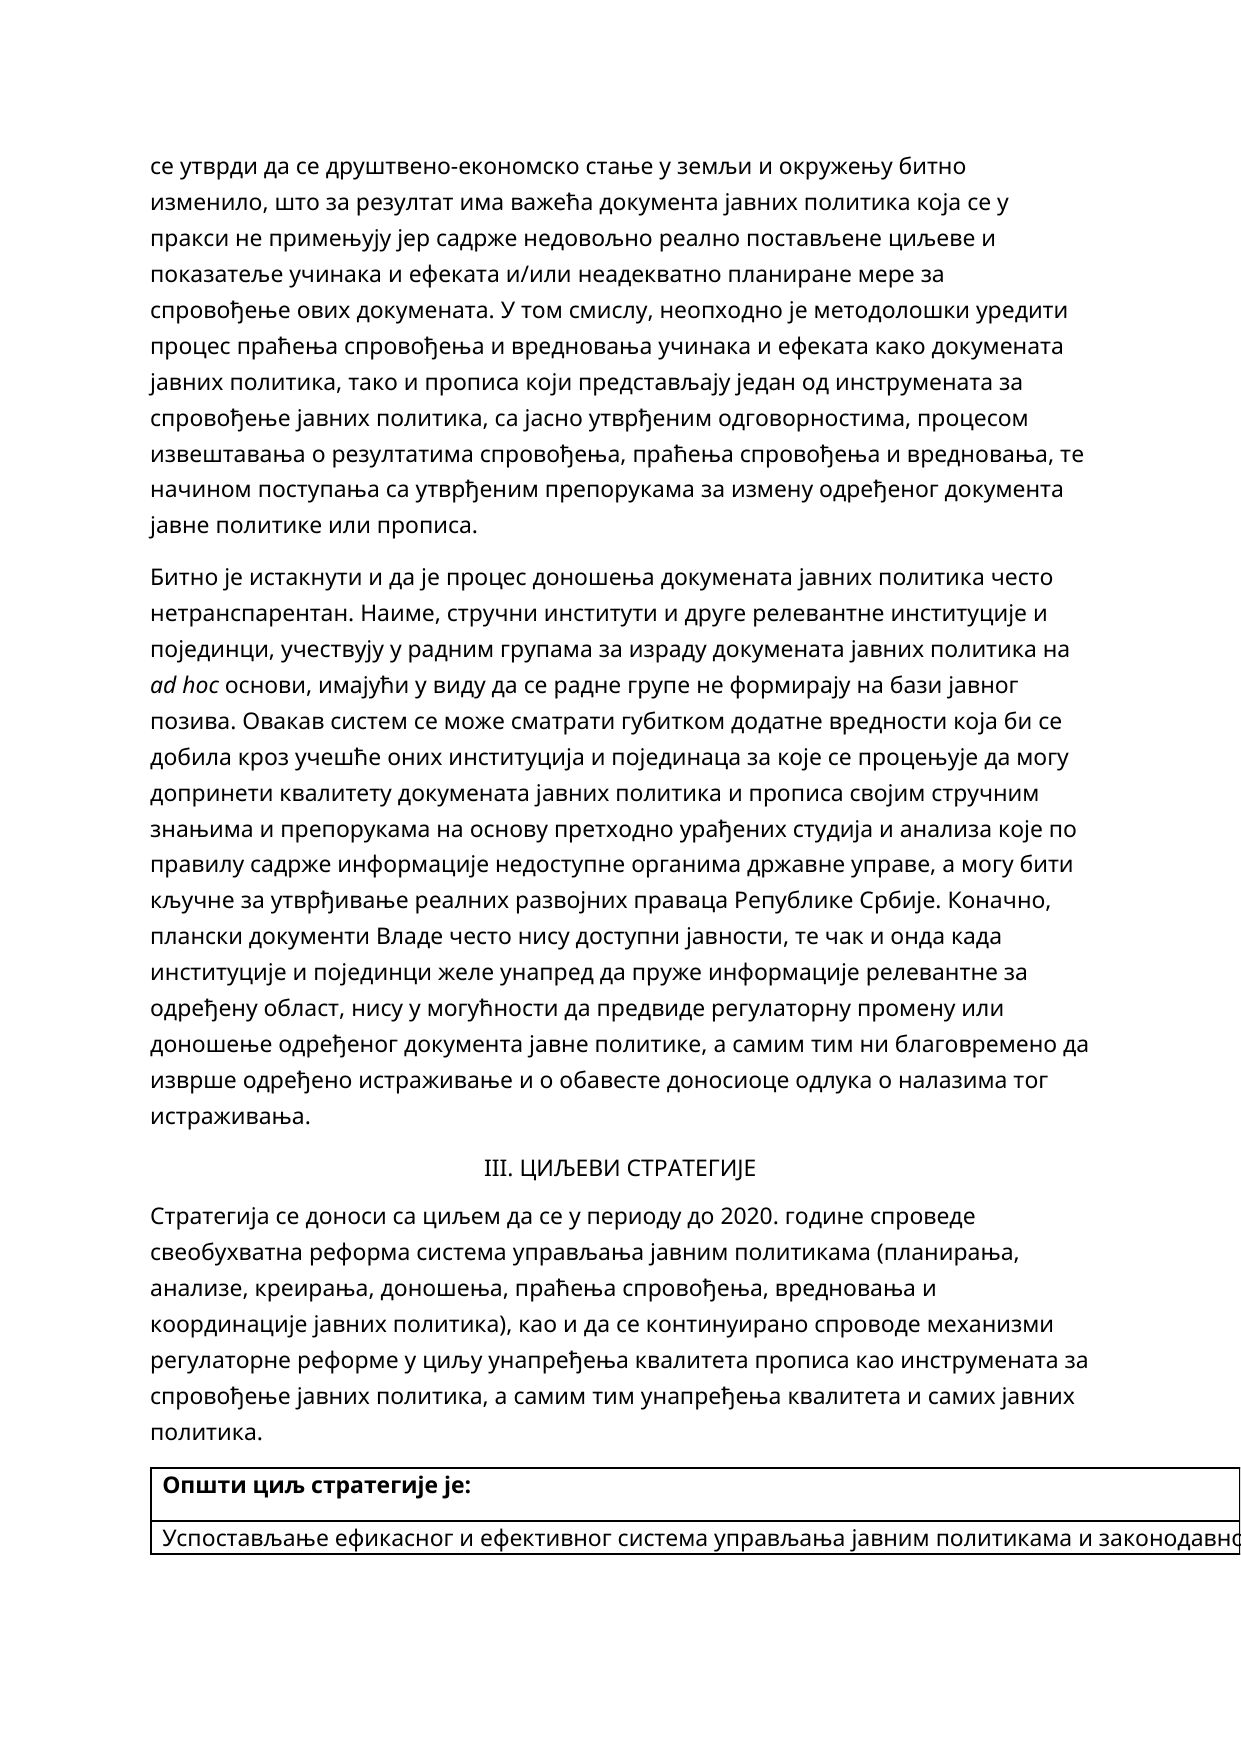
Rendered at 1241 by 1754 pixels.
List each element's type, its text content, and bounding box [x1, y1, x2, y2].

table_header Општи циљ стратегије је: [152, 1469, 1239, 1520]
text Битно је истакнути и да је процес доношења докумената јавних политика често нетранспарентан. Наиме, стручни институти и друге релевантне институције и појединци, учествују у радним групама за израду докумената јавних политика на ad hoc основи, имајући у виду да се радне групе не формирају на бази јавног позива. Овакав систем се може сматрати губитком додатне вредности која би се добила кроз учешће оних институција и појединаца за које се процењује да могу допринети квалитету докумената јавних политика и прописа својим стручним знањима и препорукама на основу претходно урађених студија и анализа које по правилу садрже информације недоступне органима државне управе, а могу бити кључне за утврђивање реалних развојних праваца Републике Србије. Коначно, плански документи Владе често нису доступни јавности, те чак и онда када институције и појединци желе унапред да пруже информације релевантне за одређену област, нису у могућности да предвиде регулаторну промену или доношење одређеног документа јавне политике, а самим тим ни благовремено да изврше одређено истраживање и о обавесте доносиоце одлука о налазима тог истраживања. [150, 561, 1090, 1131]
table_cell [152, 1522, 1239, 1553]
text III. ЦИЉЕВИ СТРАТЕГИЈЕ [150, 1152, 1090, 1183]
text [150, 150, 1090, 541]
text Стратегија се доноси са циљем да се у периоду до 2020. године спроведе свеобухватна реформа система управљања јавним политикама (планирања, анализе, креирања, доношења, праћења спровођења, вредновања и координације јавних политика), као и да се континуирано спроводе механизми регулаторне реформе у циљу унапређења квалитета прописа као инструмената за спровођење јавних политика, а самим тим унапређења квалитета и самих јавних политика. [150, 1200, 1090, 1447]
